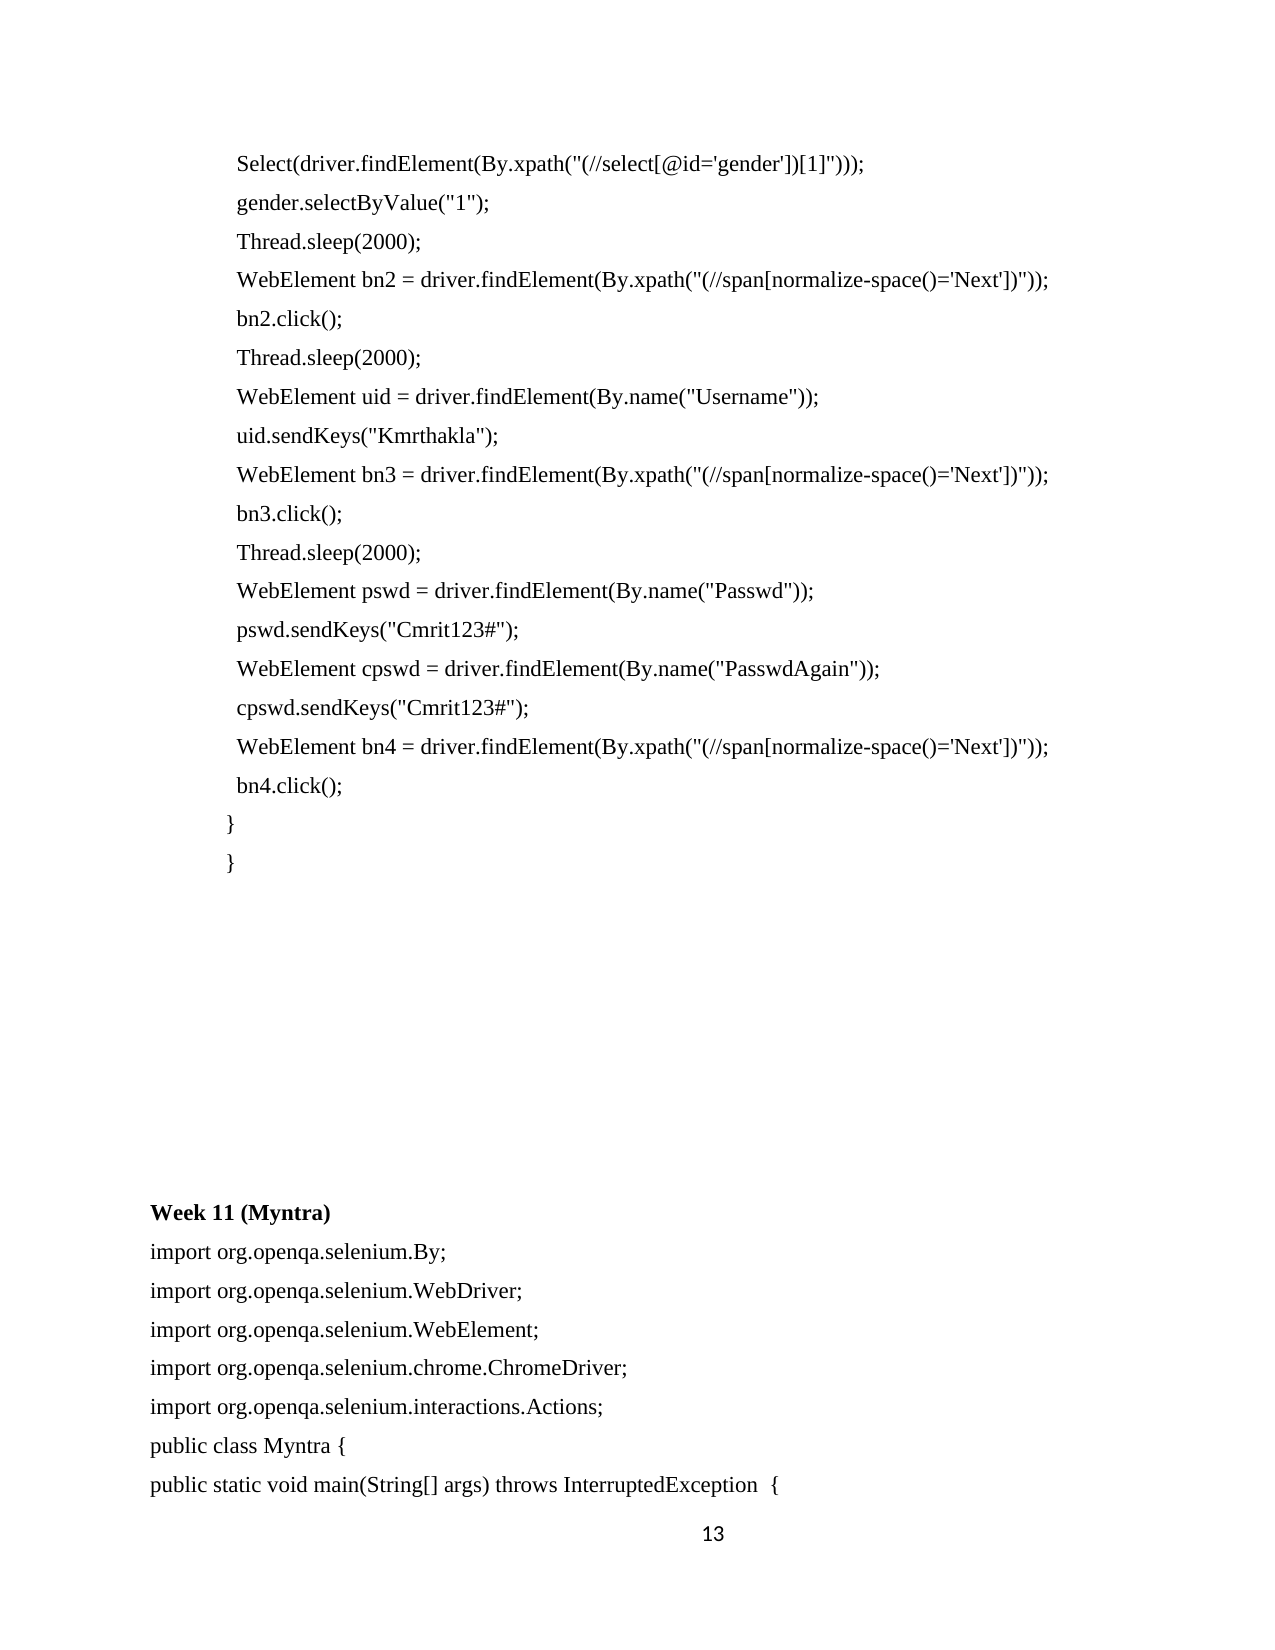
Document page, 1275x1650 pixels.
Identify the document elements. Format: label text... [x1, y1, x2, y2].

text Week 11 (Myntra) [150, 1199, 1275, 1225]
text bn3.click(); [150, 500, 1275, 526]
text public static void main(String[] args) throws InterruptedException { [150, 1471, 1275, 1497]
text import org.openqa.selenium.By; [150, 1238, 1275, 1264]
text public class Myntra { [150, 1432, 1275, 1458]
text bn4.click(); [150, 772, 1275, 798]
text Thread.sleep(2000); [150, 344, 1275, 371]
text import org.openqa.selenium.WebDriver; [150, 1277, 1275, 1303]
text WebElement pswd = driver.findElement(By.name("Passwd")); [150, 577, 1275, 604]
text WebElement bn2 = driver.findElement(By.xpath("(//span[normalize-space()='Next'])")); [150, 267, 1275, 293]
text gender.selectByValue("1"); [150, 189, 1275, 215]
text uid.sendKeys("Kmrthakla"); [150, 422, 1275, 448]
text bn2.click(); [150, 305, 1275, 332]
text Select(driver.findElement(By.xpath("(//select[@id='gender'])[1]"))); [150, 150, 1275, 176]
text Thread.sleep(2000); [150, 228, 1275, 254]
text } [150, 849, 1275, 876]
text import org.openqa.selenium.WebElement; [150, 1316, 1275, 1342]
text } [150, 811, 1275, 837]
text pswd.sendKeys("Cmrit123#"); [150, 616, 1275, 643]
text WebElement uid = driver.findElement(By.name("Username")); [150, 383, 1275, 409]
text cpswd.sendKeys("Cmrit123#"); [150, 694, 1275, 720]
text import org.openqa.selenium.interactions.Actions; [150, 1393, 1275, 1420]
text WebElement bn4 = driver.findElement(By.xpath("(//span[normalize-space()='Next'])")); [150, 733, 1275, 759]
text WebElement bn3 = driver.findElement(By.xpath("(//span[normalize-space()='Next'])")); [150, 461, 1275, 487]
text Thread.sleep(2000); [150, 538, 1275, 565]
text import org.openqa.selenium.chrome.ChromeDriver; [150, 1354, 1275, 1381]
text WebElement cpswd = driver.findElement(By.name("PasswdAgain")); [150, 655, 1275, 681]
